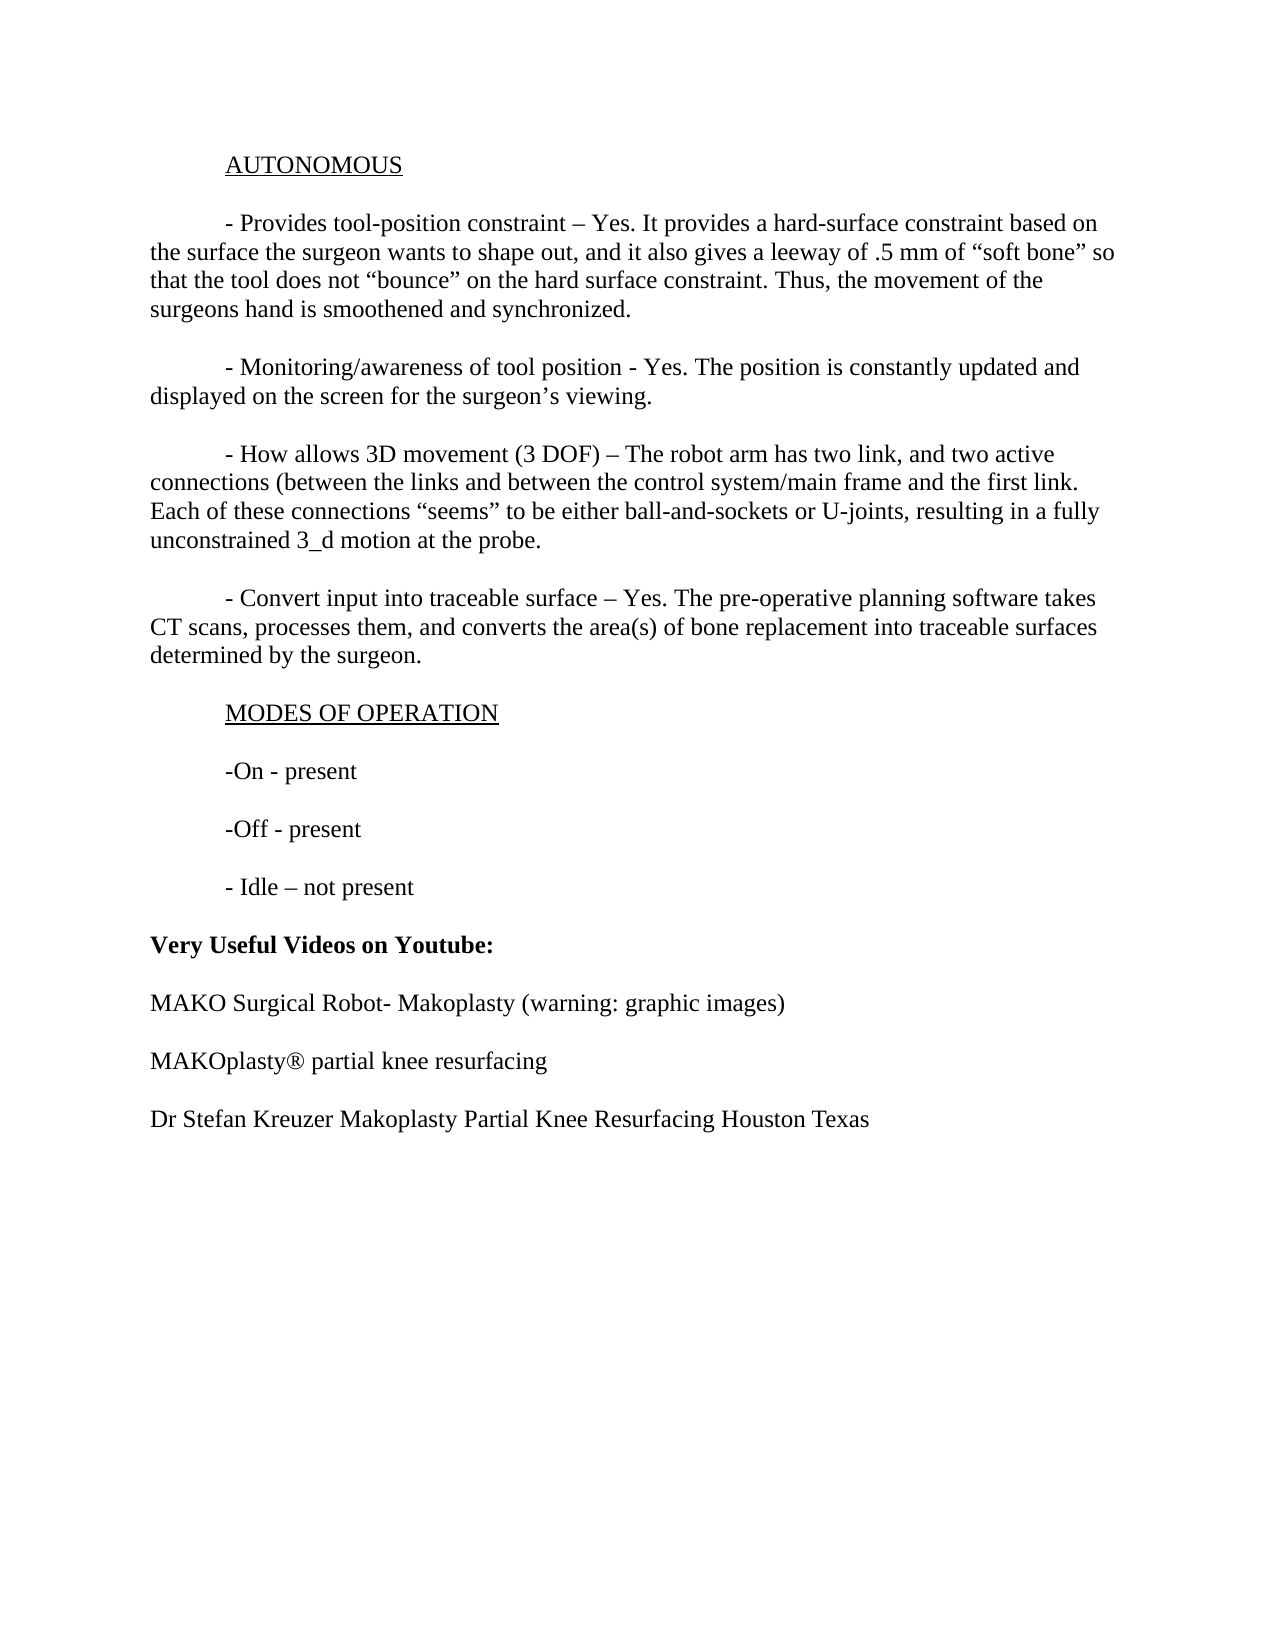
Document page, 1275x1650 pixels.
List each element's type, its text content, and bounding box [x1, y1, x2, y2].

subtitle MAKO Surgical Robot- Makoplasty (warning: graphic images) [150, 988, 1125, 1017]
text - Convert input into traceable surface – Yes. The pre-operative planning software takes CT scans, processes them, and converts the area(s) of bone replacement into traceable surfaces determined by the surgeon. [150, 583, 1125, 669]
text - Monitoring/awareness of tool position - Yes. The position is constantly updated and displayed on the screen for the surgeon’s viewing. [150, 352, 1125, 409]
text MODES OF OPERATION [150, 698, 1125, 727]
text -On - present [150, 756, 1125, 785]
subtitle Dr Stefan Kreuzer Makoplasty Partial Knee Resurfacing Houston Texas [150, 1104, 1125, 1132]
text MAKOplasty® partial knee resurfacing [150, 1046, 1125, 1074]
text Very Useful Videos on Youtube: [150, 930, 1125, 959]
text -Off - present [150, 814, 1125, 843]
text - How allows 3D movement (3 DOF) – The robot arm has two link, and two active connections (between the links and between the control system/main frame and the first link. Each of these connections “seems” to be either ball-and-sockets or U-joints, resulting in a fully unconstrained 3_d motion at the probe. [150, 439, 1125, 554]
text - Idle – not present [150, 872, 1125, 901]
text AUTONOMOUS [150, 150, 1125, 179]
text - Provides tool-position constraint – Yes. It provides a hard-surface constraint based on the surface the surgeon wants to shape out, and it also gives a leeway of .5 mm of “soft bone” so that the tool does not “bounce” on the hard surface constraint. Thus, the movement of the surgeons hand is smoothened and synchronized. [150, 208, 1125, 323]
